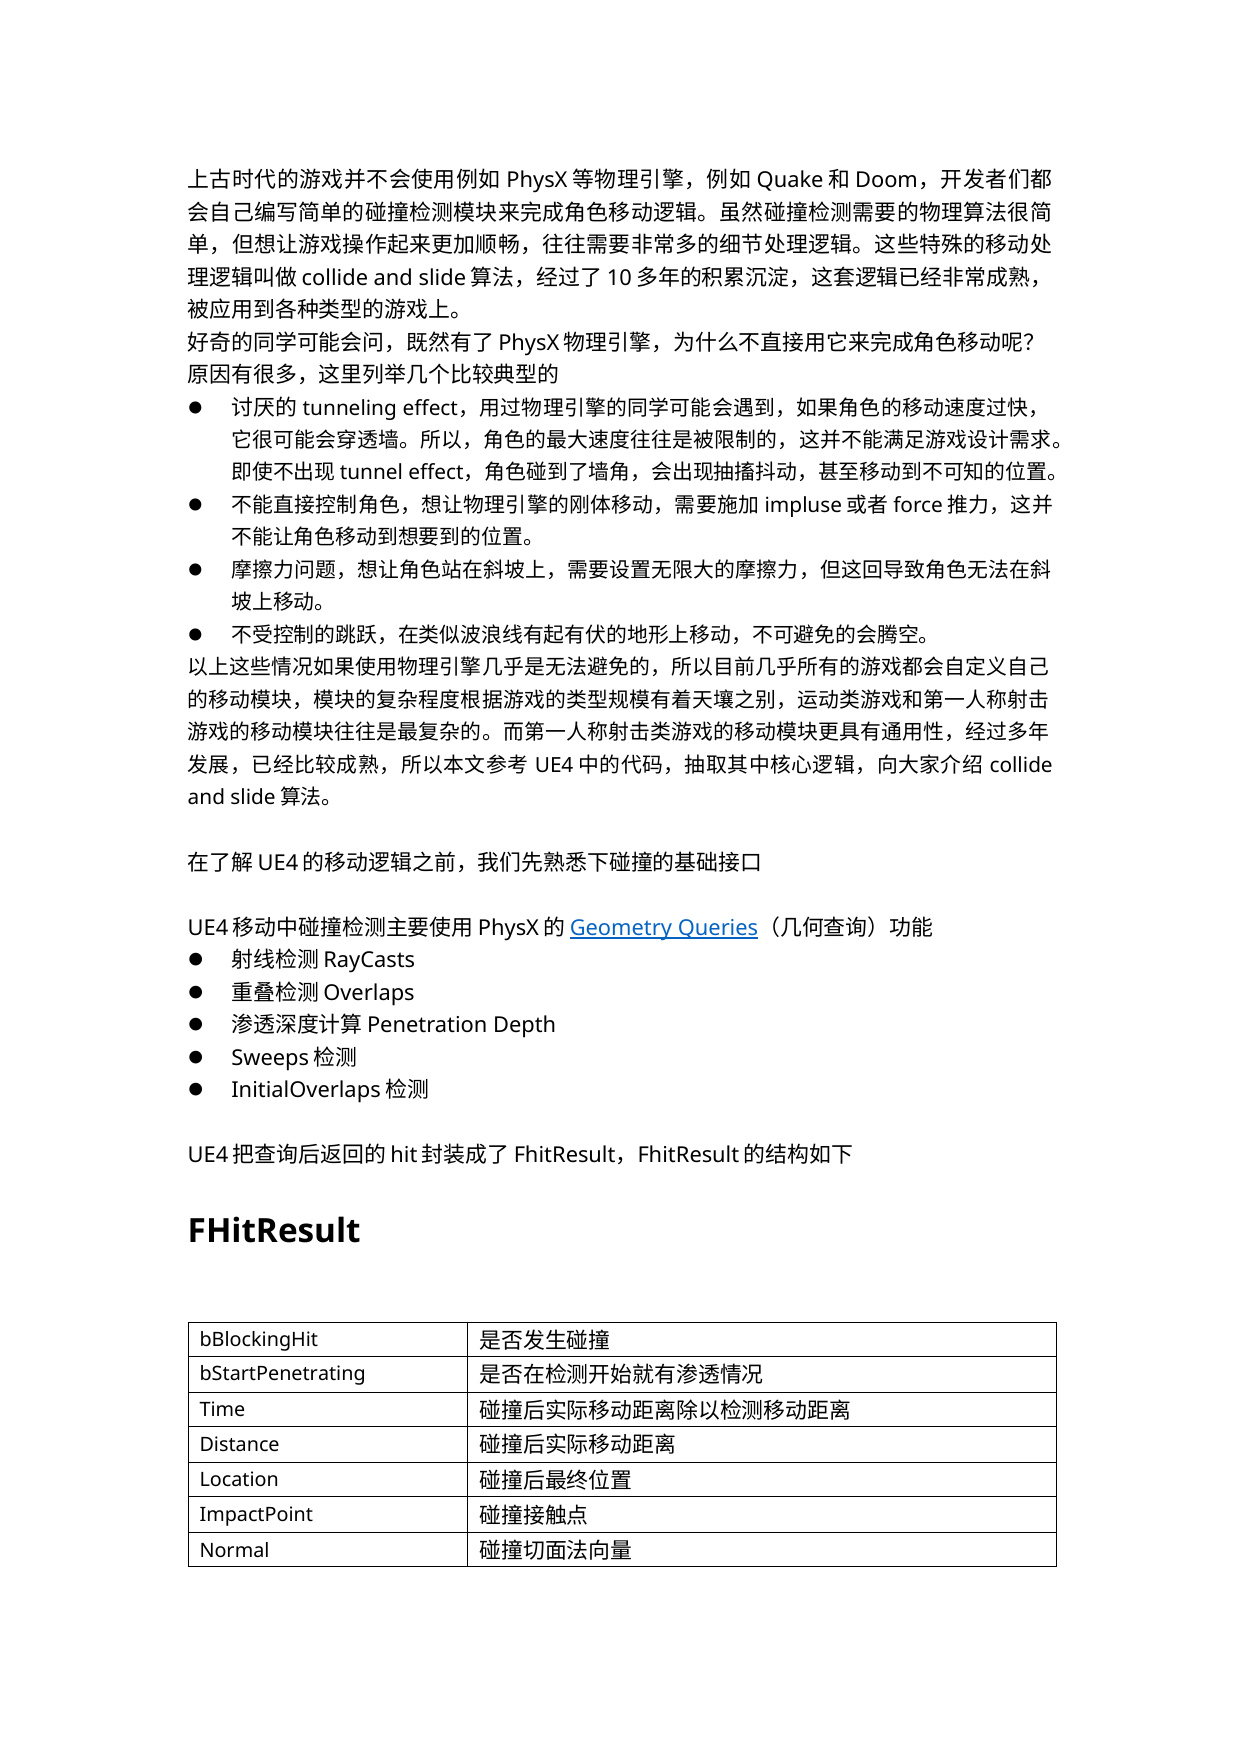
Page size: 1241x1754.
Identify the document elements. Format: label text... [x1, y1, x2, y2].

text UE4移动中碰撞检测主要使用PhysX的Geometry Queries（几何查询）功能 [187, 909, 1053, 942]
list 不能直接控制角色，想让物理引擎的刚体移动，需要施加impluse或者force推力，这并不能让角色移动到想要到的位置。 [187, 487, 1053, 552]
list 讨厌的tunneling effect，用过物理引擎的同学可能会遇到，如果角色的移动速度过快，它很可能会穿透墙。所以，角色的最大速度往往是被限制的，这并不能满足游戏设计需求。即使不出现tunnel effect，角色碰到了墙角，会出现抽搐抖动，甚至移动到不可知的位置。 [187, 389, 1053, 487]
list 重叠检测Overlaps [187, 974, 1053, 1007]
table_cell 碰撞切面法向量 [468, 1533, 1056, 1566]
table_cell 碰撞接触点 [468, 1497, 1056, 1532]
text 在了解UE4的移动逻辑之前，我们先熟悉下碰撞的基础接口 [187, 844, 1053, 877]
table_cell Location [189, 1463, 467, 1496]
table_cell bStartPenetrating [189, 1357, 467, 1392]
list 射线检测RayCasts [187, 942, 1053, 974]
text 原因有很多，这里列举几个比较典型的 [187, 357, 1053, 389]
table_cell Distance [189, 1427, 467, 1462]
table_cell Normal [189, 1533, 467, 1566]
subtitle FHitResult [187, 1197, 1053, 1262]
text 以上这些情况如果使用物理引擎几乎是无法避免的，所以目前几乎所有的游戏都会自定义自己的移动模块，模块的复杂程度根据游戏的类型规模有着天壤之别，运动类游戏和第一人称射击游戏的移动模块往往是最复杂的。而第一人称射击类游戏的移动模块更具有通用性，经过多年发展，已经比较成熟，所以本文参考UE4中的代码，抽取其中核心逻辑，向大家介绍collide and slide算法。 [187, 649, 1053, 812]
table_header bBlockingHit [189, 1323, 467, 1356]
table_cell ImpactPoint [189, 1497, 467, 1532]
list 摩擦力问题，想让角色站在斜坡上，需要设置无限大的摩擦力，但这回导致角色无法在斜坡上移动。 [187, 552, 1053, 617]
text 上古时代的游戏并不会使用例如PhysX等物理引擎，例如Quake和Doom，开发者们都会自己编写简单的碰撞检测模块来完成角色移动逻辑。虽然碰撞检测需要的物理算法很简单，但想让游戏操作起来更加顺畅，往往需要非常多的细节处理逻辑。这些特殊的移动处理逻辑叫做collide and slide算法，经过了10多年的积累沉淀，这套逻辑已经非常成熟，被应用到各种类型的游戏上。 [187, 162, 1053, 324]
table_cell Time [189, 1393, 467, 1426]
text 好奇的同学可能会问，既然有了PhysX物理引擎，为什么不直接用它来完成角色移动呢？ [187, 324, 1053, 357]
list InitialOverlaps检测 [187, 1072, 1053, 1104]
list 渗透深度计算Penetration Depth [187, 1007, 1053, 1039]
list Sweeps检测 [187, 1039, 1053, 1072]
text UE4把查询后返回的hit封装成了FhitResult，FhitResult的结构如下 [187, 1137, 1053, 1169]
table_cell 碰撞后实际移动距离除以检测移动距离 [468, 1393, 1056, 1426]
table_cell 碰撞后实际移动距离 [468, 1427, 1056, 1462]
table_header 是否发生碰撞 [468, 1323, 1056, 1356]
list 不受控制的跳跃，在类似波浪线有起有伏的地形上移动，不可避免的会腾空。 [187, 617, 1053, 649]
table_cell 是否在检测开始就有渗透情况 [468, 1357, 1056, 1392]
table_cell 碰撞后最终位置 [468, 1463, 1056, 1496]
